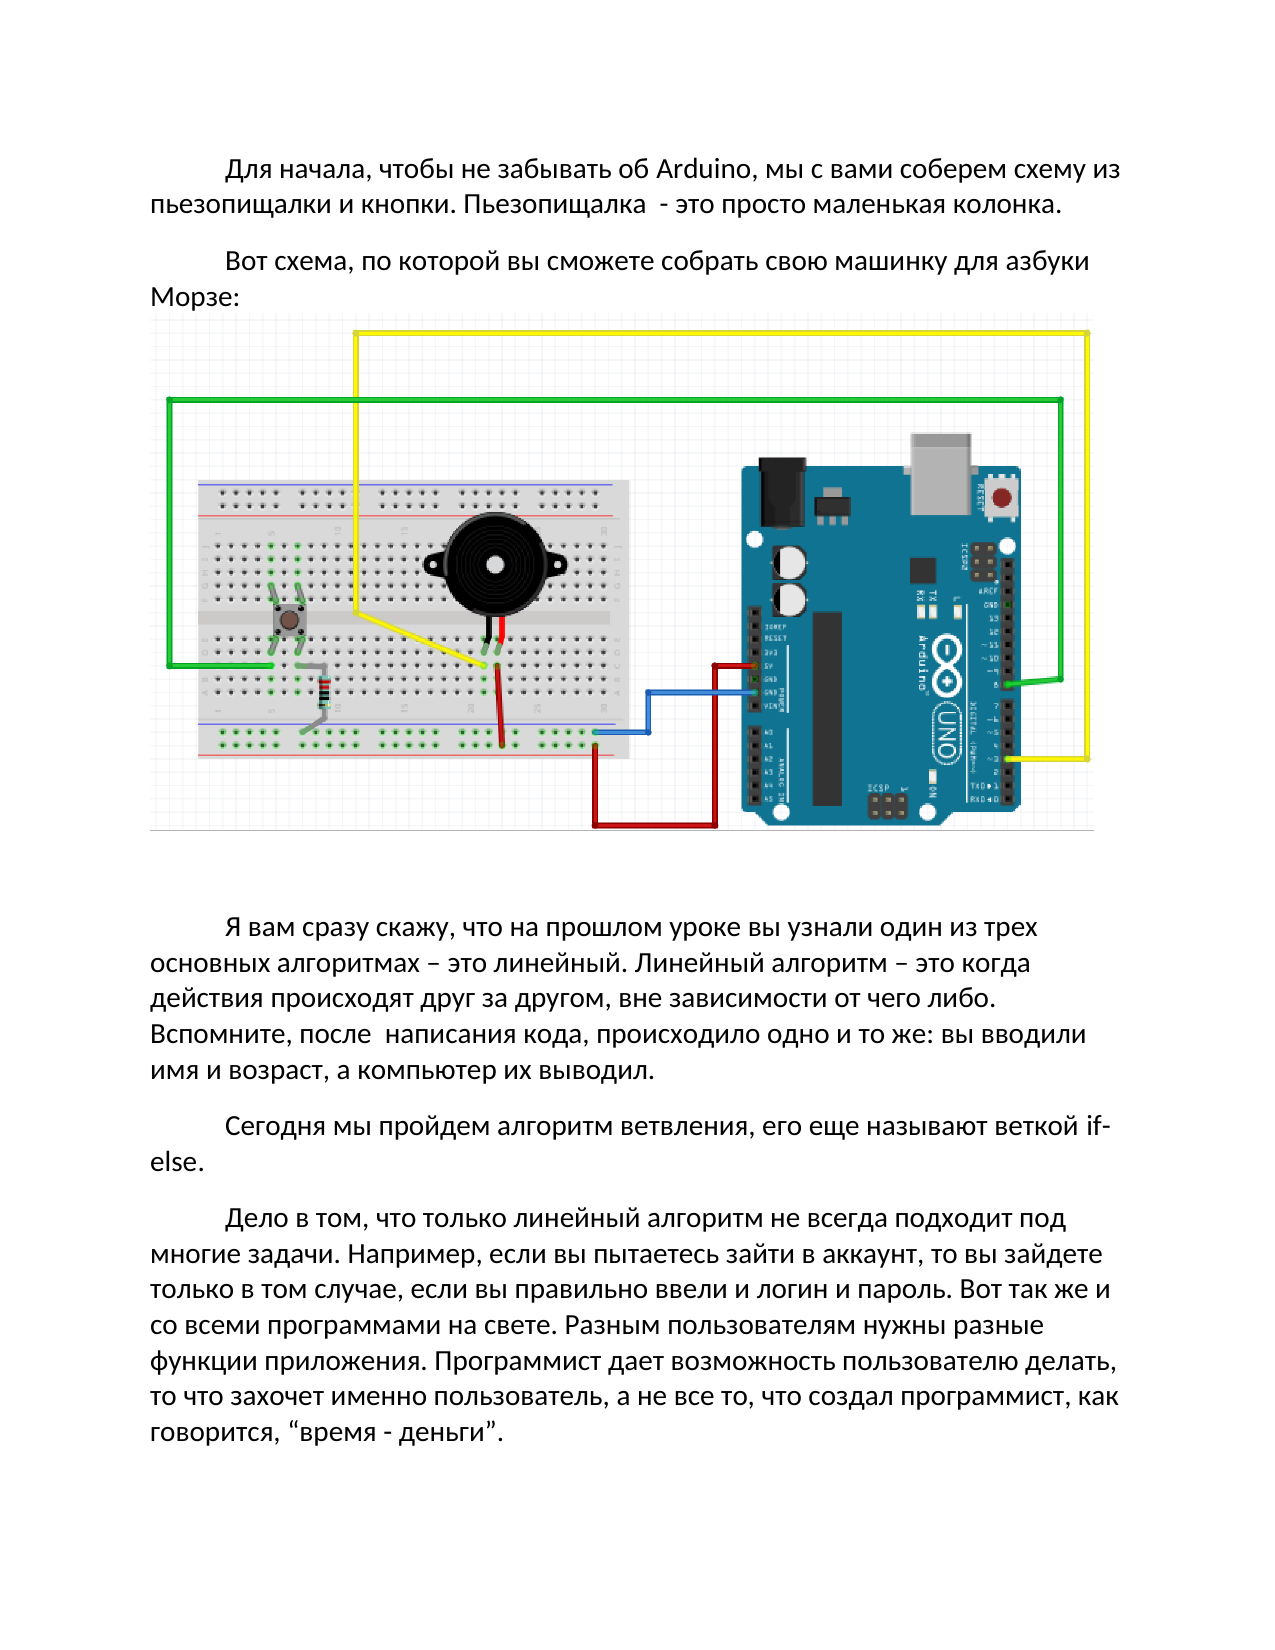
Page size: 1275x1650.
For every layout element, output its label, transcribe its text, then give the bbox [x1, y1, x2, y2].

text Дело в том, что только линейный алгоритм не всегда подходит под многие задачи. Например, если вы пытаетесь зайти в аккаунт, то вы зайдете только в том случае, если вы правильно ввели и логин и пароль. Вот так же и со всеми программами на свете. Разным пользователям нужны разные функции приложения. Программист дает возможность пользователю делать, то что захочет именно пользователь, а не все то, что создал программист, как говорится, “время - деньги”. [150, 1199, 1125, 1449]
picture [150, 313, 1095, 831]
text Сегодня мы пройдем алгоритм ветвления, его еще называют веткой if-else. [150, 1107, 1125, 1178]
text Для начала, чтобы не забывать об Arduino, мы с вами соберем схему из пьезопищалки и кнопки. Пьезопищалка - это просто маленькая колонка. [150, 150, 1125, 221]
text Я вам сразу скажу, что на прошлом уроке вы узнали один из трех основных алгоритмах – это линейный. Линейный алгоритм – это когда действия происходят друг за другом, вне зависимости от чего либо. Вспомните, после написания кода, происходило одно и то же: вы вводили имя и возраст, а компьютер их выводил. [150, 908, 1125, 1086]
